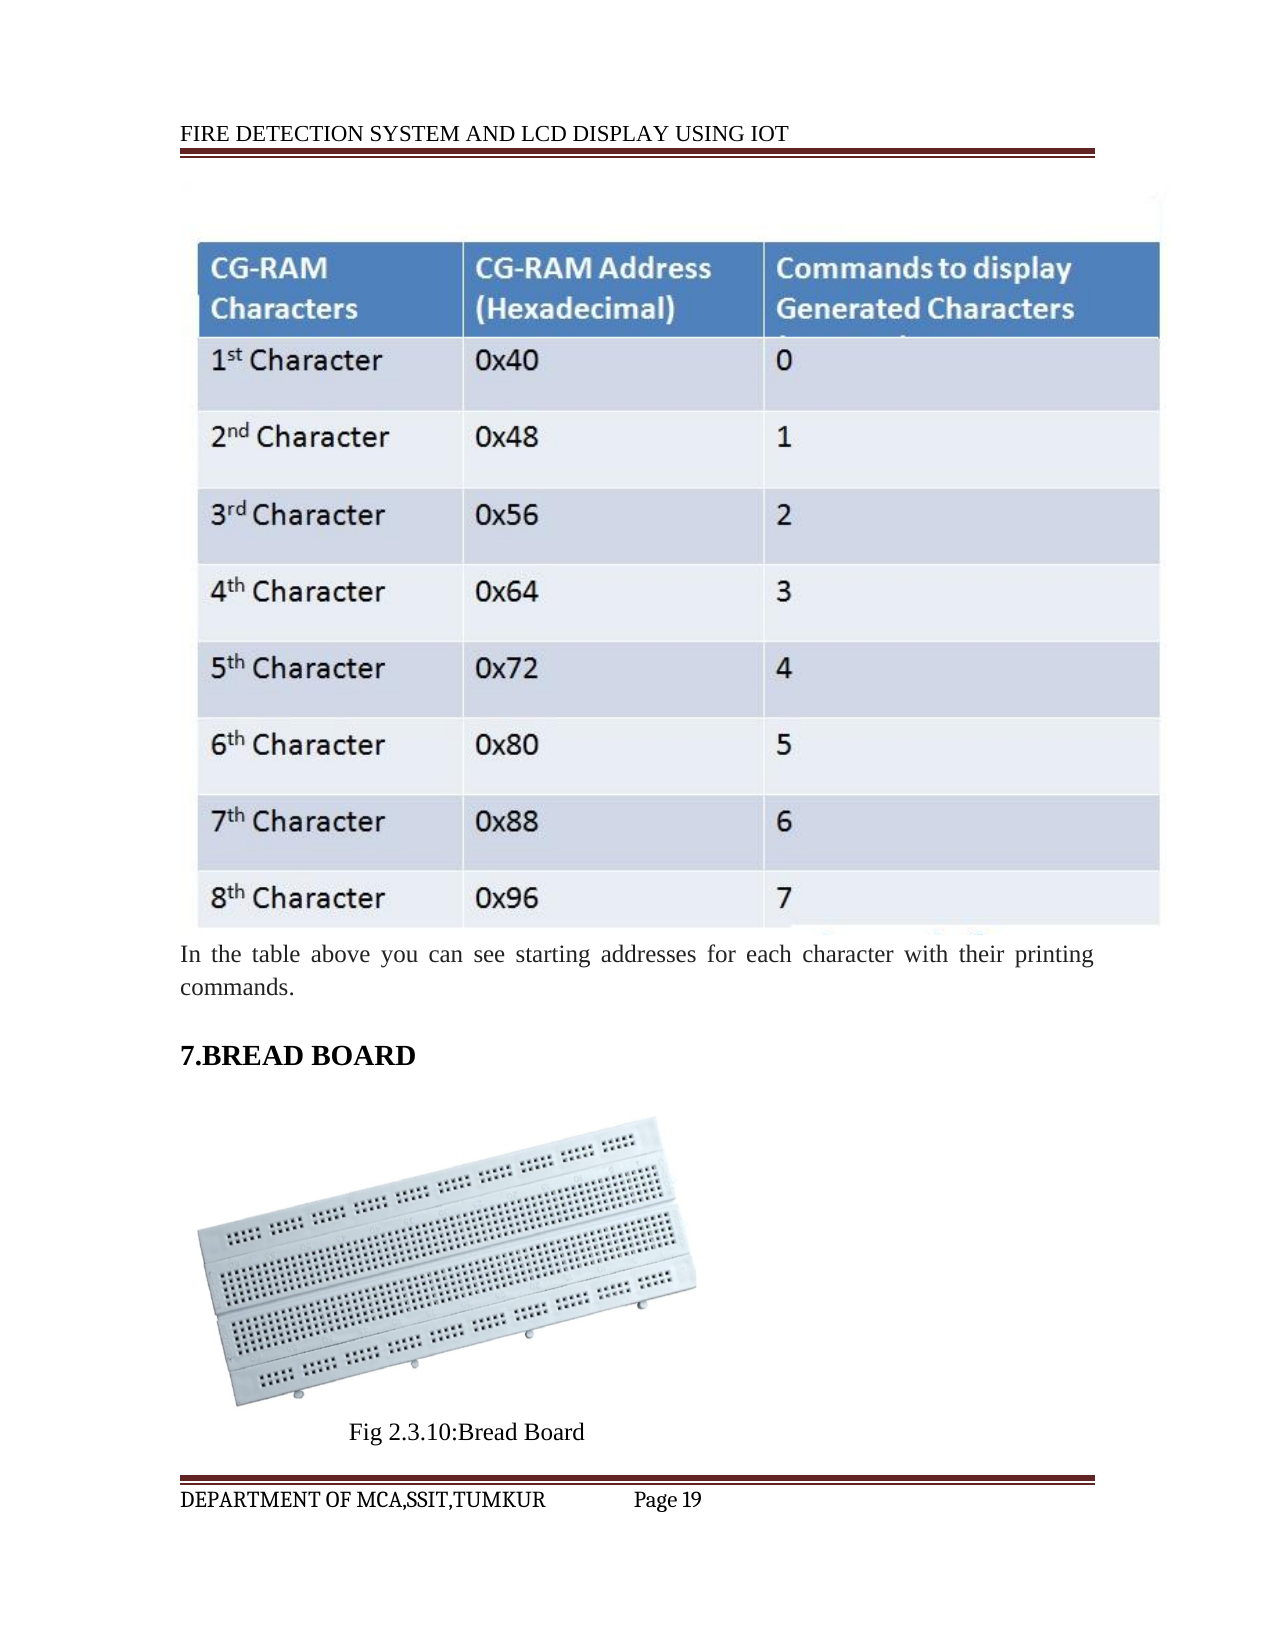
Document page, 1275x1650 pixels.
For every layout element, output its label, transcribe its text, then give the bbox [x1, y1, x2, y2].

text Fig 2.3.10:Bread Board [180, 1417, 1095, 1446]
text In the table above you can see starting addresses for each character with their printing commands. [180, 939, 1095, 1001]
picture [180, 1076, 697, 1414]
text 7.BREAD BOARD [180, 1038, 1095, 1071]
picture [180, 181, 1170, 935]
